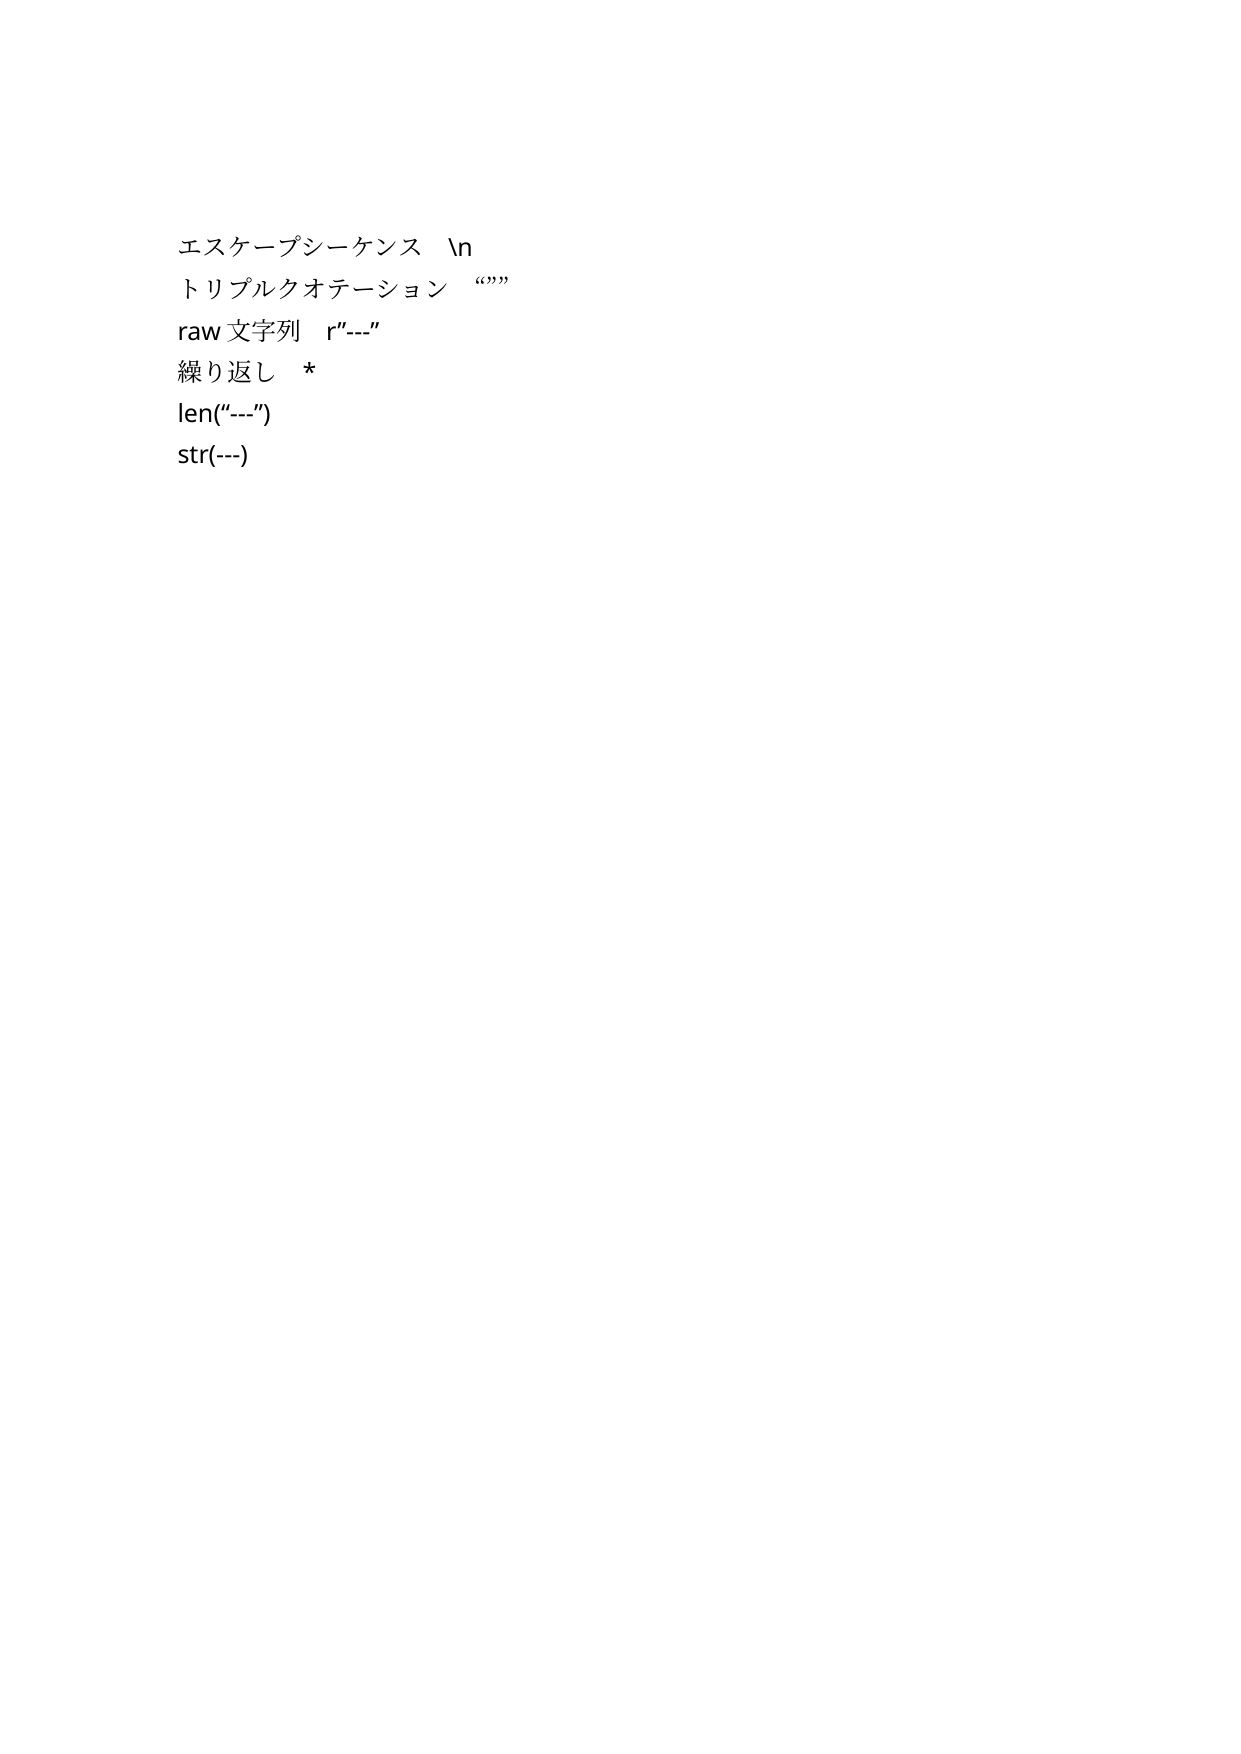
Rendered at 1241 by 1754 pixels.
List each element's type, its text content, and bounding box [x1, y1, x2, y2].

text 繰り返し * [177, 350, 1063, 392]
text エスケープシーケンス \n [177, 225, 1063, 267]
text トリプルクオテーション “”” [177, 267, 1063, 308]
text raw文字列 r”---” [177, 308, 1063, 350]
text len(“---”) [177, 392, 1063, 433]
text str(---) [177, 433, 1063, 475]
